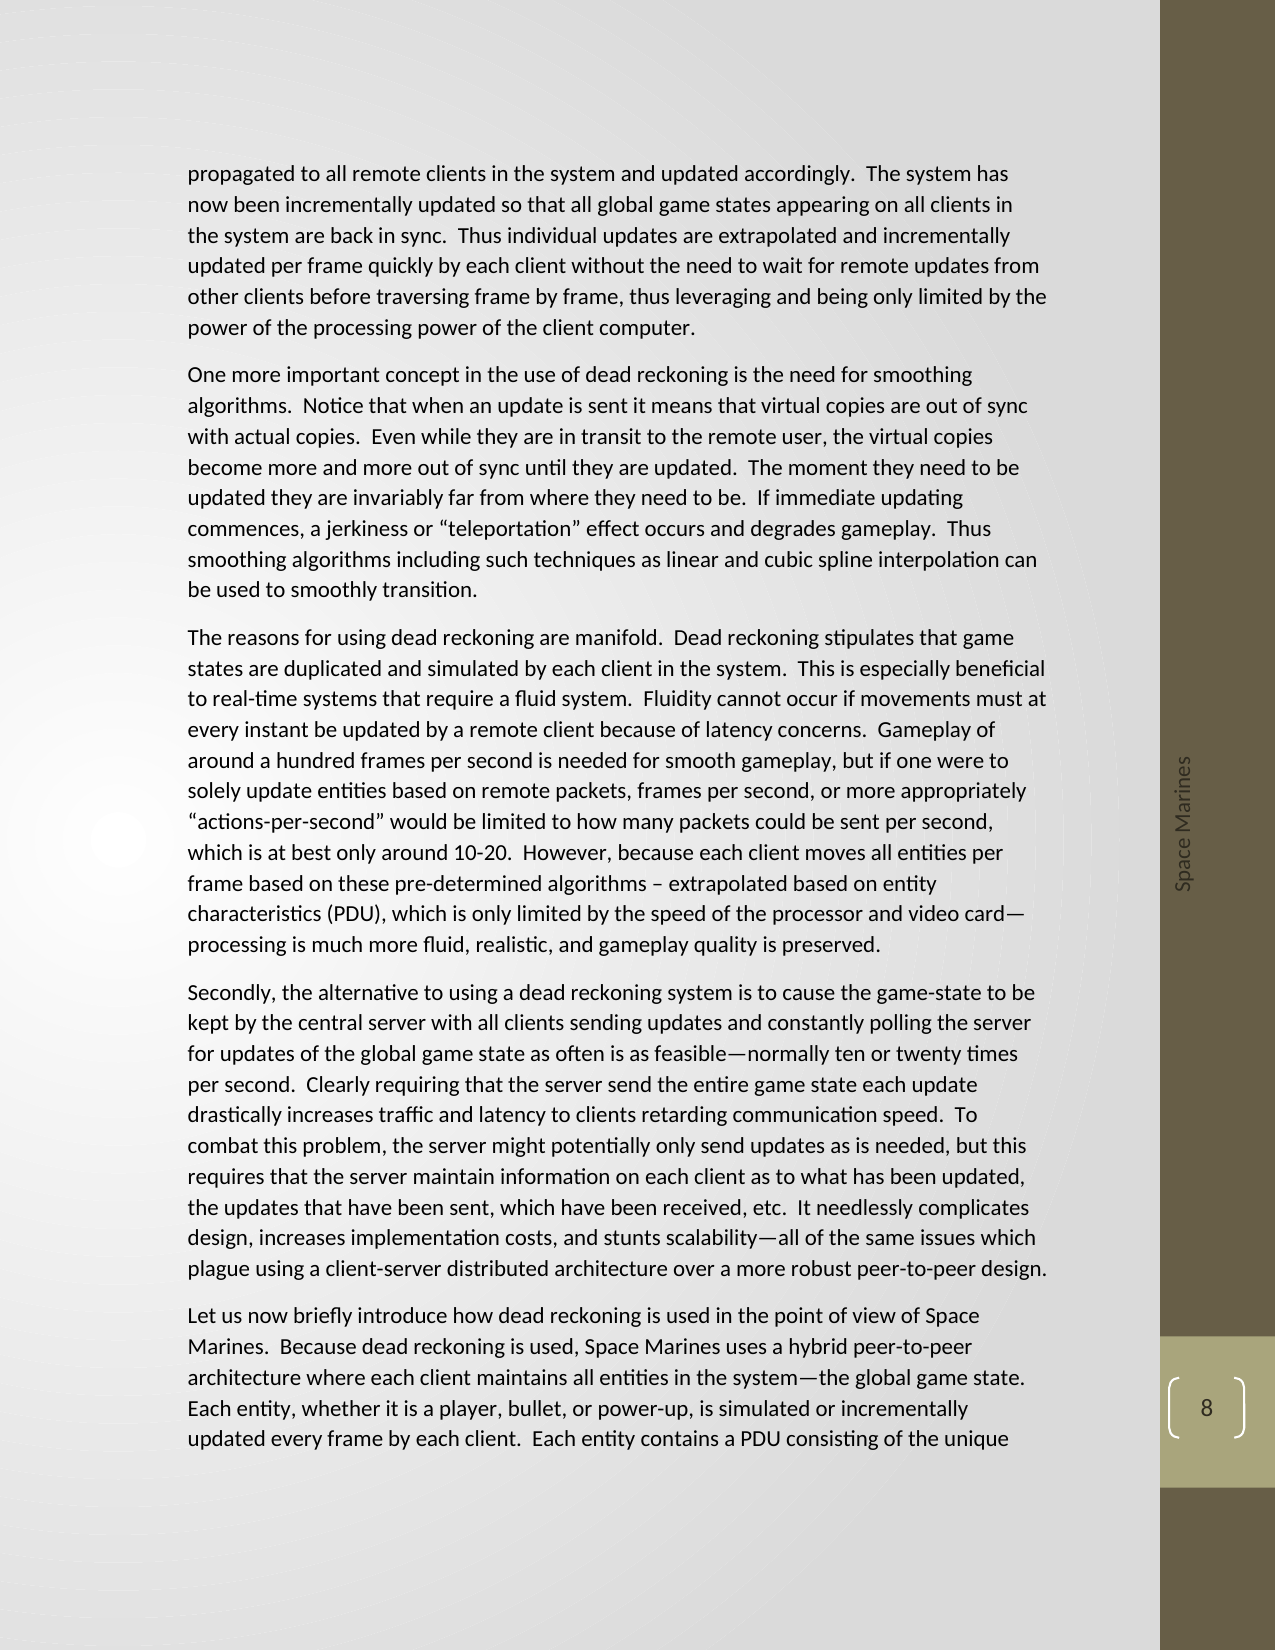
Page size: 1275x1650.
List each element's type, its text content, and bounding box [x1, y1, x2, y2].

text Secondly, the alternative to using a dead reckoning system is to cause the game-state to be kept by the central server with all clients sending updates and constantly polling the server for updates of the global game state as often is as feasible—normally ten or twenty times per second. Clearly requiring that the server send the entire game state each update drastically increases traffic and latency to clients retarding communication speed. To combat this problem, the server might potentially only send updates as is needed, but this requires that the server maintain information on each client as to what has been updated, the updates that have been sent, which have been received, etc. It needlessly complicates design, increases implementation costs, and stunts scalability—all of the same issues which plague using a client-server distributed architecture over a more robust peer-to-peer design. [187, 978, 1050, 1282]
text The reasons for using dead reckoning are manifold. Dead reckoning stipulates that game states are duplicated and simulated by each client in the system. This is especially beneficial to real-time systems that require a fluid system. Fluidity cannot occur if movements must at every instant be updated by a remote client because of latency concerns. Gameplay of around a hundred frames per second is needed for smooth gameplay, but if one were to solely update entities based on remote packets, frames per second, or more appropriately “actions-per-second” would be limited to how many packets could be sent per second, which is at best only around 10-20. However, because each client moves all entities per frame based on these pre-determined algorithms – extrapolated based on entity characteristics (PDU), which is only limited by the speed of the processor and video card—processing is much more fluid, realistic, and gameplay quality is preserved. [187, 623, 1050, 958]
text One more important concept in the use of dead reckoning is the need for smoothing algorithms. Notice that when an update is sent it means that virtual copies are out of sync with actual copies. Even while they are in transit to the remote user, the virtual copies become more and more out of sync until they are updated. The moment they need to be updated they are invariably far from where they need to be. If immediate updating commences, a jerkiness or “teleportation” effect occurs and degrades gameplay. Thus smoothing algorithms including such techniques as linear and cubic spline interpolation can be used to smoothly transition. [187, 360, 1050, 603]
